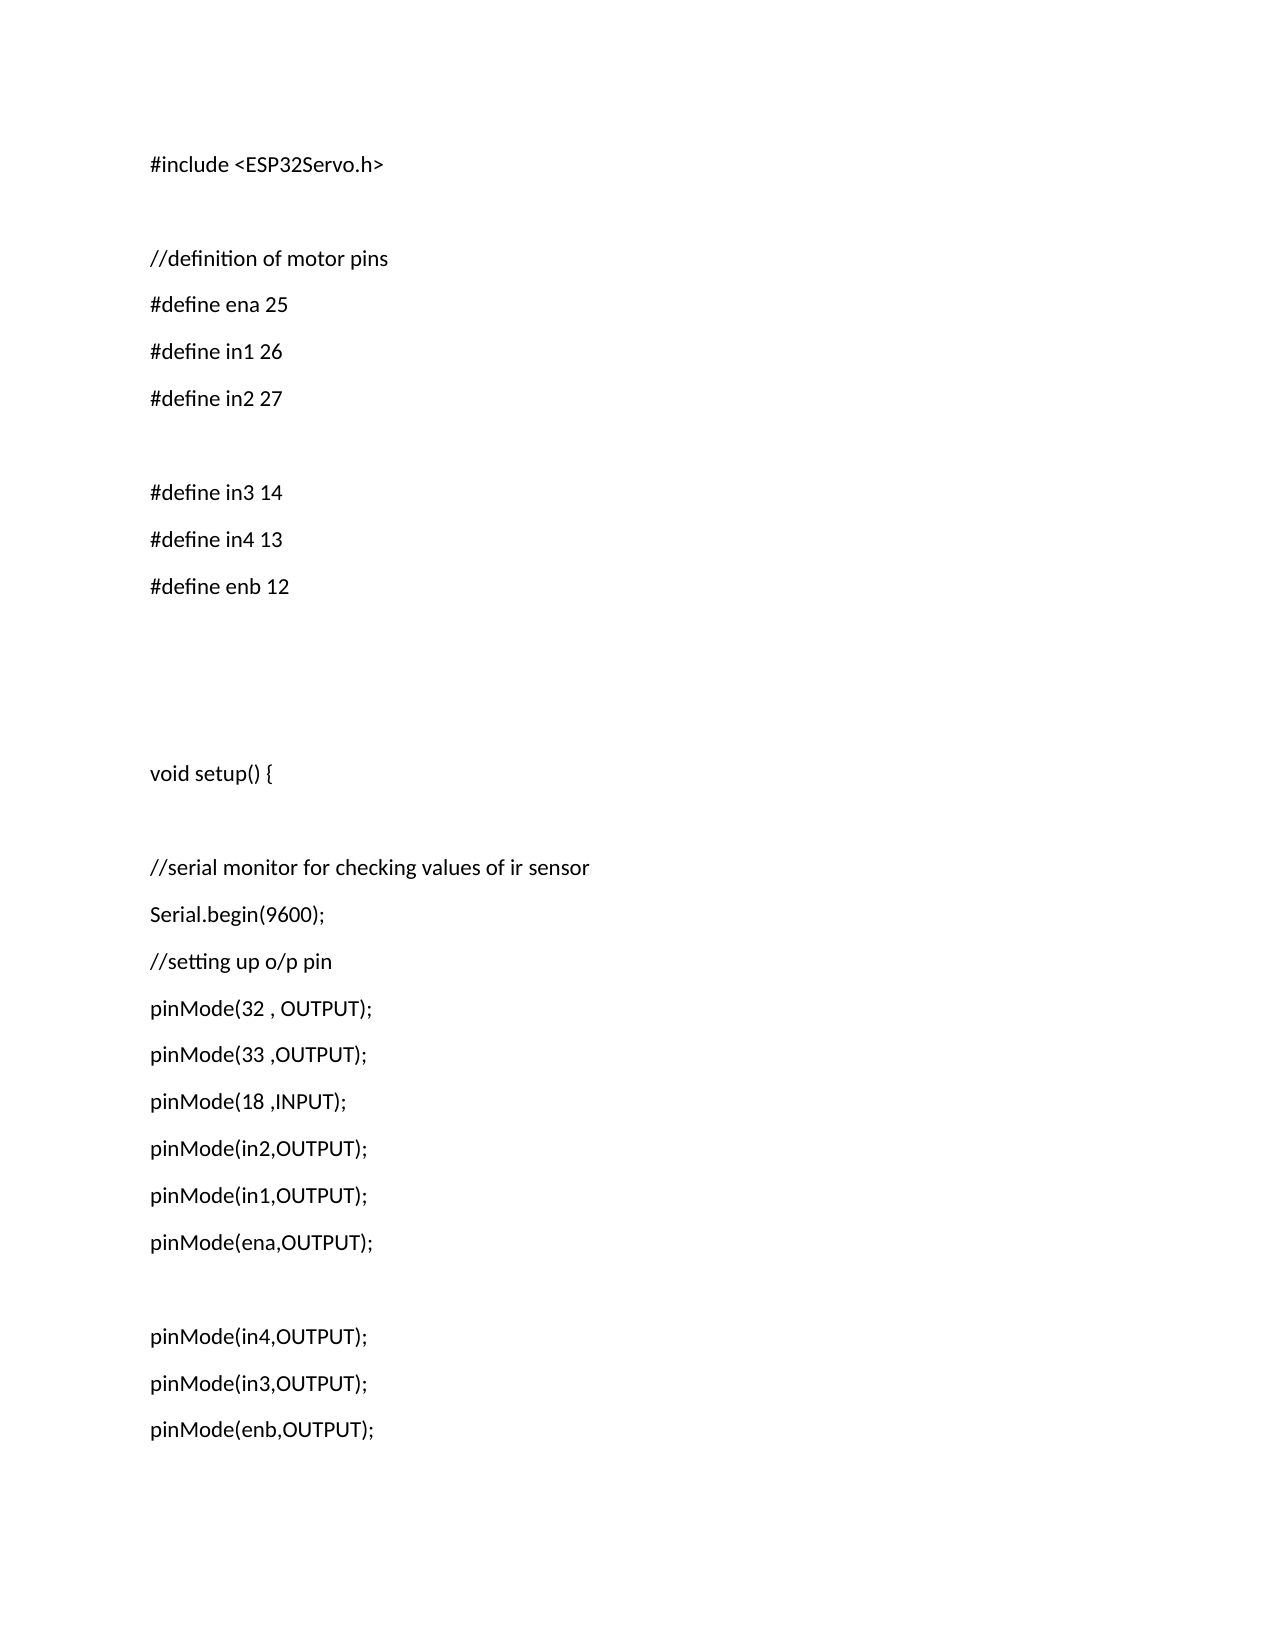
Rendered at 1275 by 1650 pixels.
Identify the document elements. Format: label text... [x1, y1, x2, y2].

text pinMode(ena,OUTPUT); [150, 1228, 1125, 1256]
text pinMode(18 ,INPUT); [150, 1087, 1125, 1116]
text #include <ESP32Servo.h> [150, 150, 1125, 178]
text pinMode(32 , OUTPUT); [150, 994, 1125, 1022]
text pinMode(in3,OUTPUT); [150, 1369, 1125, 1397]
text pinMode(in1,OUTPUT); [150, 1181, 1125, 1209]
text pinMode(33 ,OUTPUT); [150, 1041, 1125, 1069]
text #define in2 27 [150, 384, 1125, 412]
text Serial.begin(9600); [150, 900, 1125, 928]
text #define in4 13 [150, 525, 1125, 553]
text void setup() { [150, 759, 1125, 787]
text //serial monitor for checking values of ir sensor [150, 853, 1125, 881]
text #define in3 14 [150, 478, 1125, 506]
text #define enb 12 [150, 572, 1125, 600]
text pinMode(in2,OUTPUT); [150, 1134, 1125, 1162]
text //setting up o/p pin [150, 947, 1125, 975]
text pinMode(in4,OUTPUT); [150, 1322, 1125, 1350]
text //definition of motor pins [150, 244, 1125, 272]
text #define ena 25 [150, 291, 1125, 319]
text pinMode(enb,OUTPUT); [150, 1416, 1125, 1444]
text #define in1 26 [150, 337, 1125, 366]
